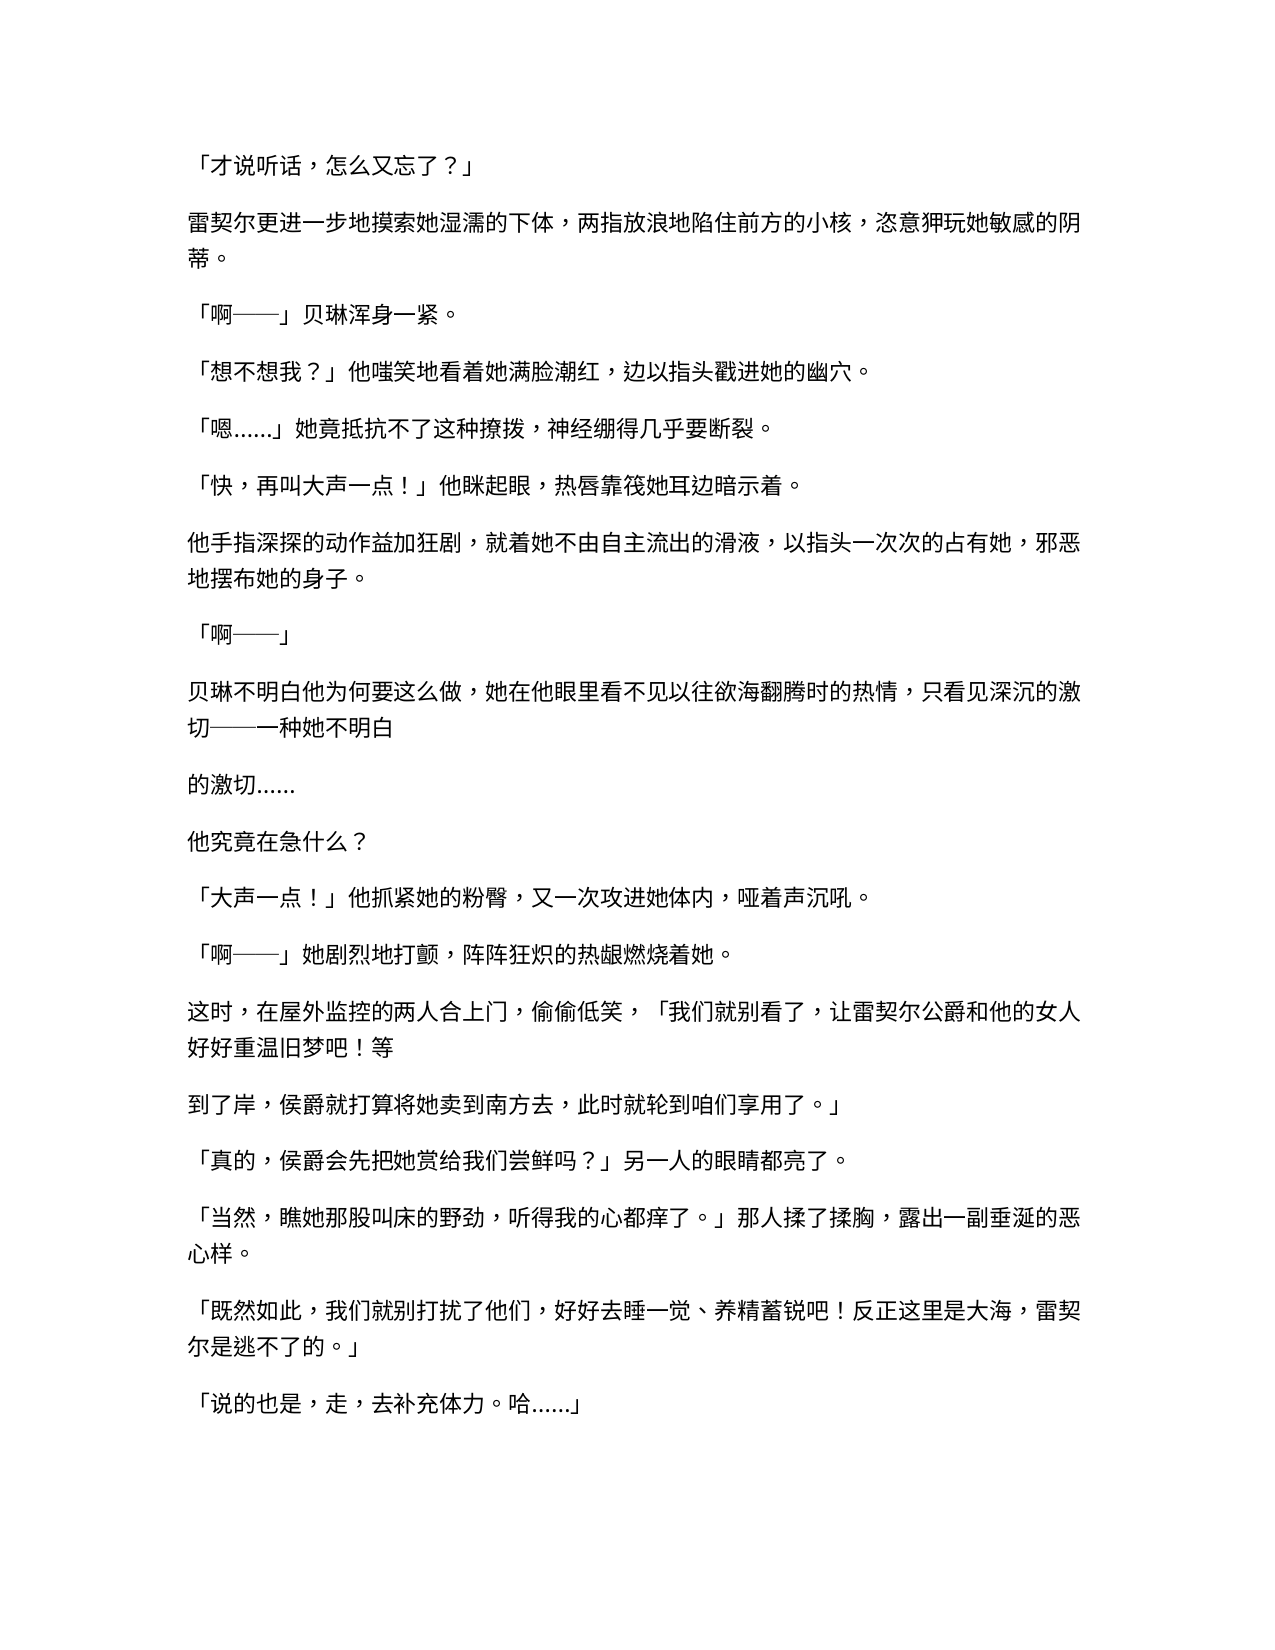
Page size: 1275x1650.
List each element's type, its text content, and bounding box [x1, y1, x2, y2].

text 「既然如此，我们就别打扰了他们，好好去睡一觉、养精蓄锐吧！反正这里是大海，雷契尔是逃不了的。」 [187, 1295, 1087, 1362]
text 「啊──」贝琳浑身一紧。 [187, 299, 1087, 331]
text 的激切…… [187, 769, 1087, 800]
text 「才说听话，怎么又忘了？」 [187, 150, 1087, 181]
text 雷契尔更进一步地摸索她湿濡的下体，两指放浪地陷住前方的小核，恣意狎玩她敏感的阴蒂。 [187, 207, 1087, 274]
text 他究竟在急什么？ [187, 826, 1087, 857]
text 到了岸，侯爵就打算将她卖到南方去，此时就轮到咱们享用了。」 [187, 1088, 1087, 1120]
text 「真的，侯爵会先把她赏给我们尝鲜吗？」另一人的眼睛都亮了。 [187, 1145, 1087, 1177]
text 他手指深探的动作益加狂剧，就着她不由自主流出的滑液，以指头一次次的占有她，邪恶地摆布她的身子。 [187, 527, 1087, 594]
text 「快，再叫大声一点！」他眯起眼，热唇靠筏她耳边暗示着。 [187, 470, 1087, 501]
text 「说的也是，走，去补充体力。哈……」 [187, 1387, 1087, 1419]
text 这时，在屋外监控的两人合上门，偷偷低笑，「我们就别看了，让雷契尔公爵和他的女人好好重温旧梦吧！等 [187, 996, 1087, 1063]
text 「当然，瞧她那股叫床的野劲，听得我的心都痒了。」那人揉了揉胸，露出一副垂涎的恶心样。 [187, 1202, 1087, 1269]
text 贝琳不明白他为何要这么做，她在他眼里看不见以往欲海翻腾时的热情，只看见深沉的激切──一种她不明白 [187, 676, 1087, 743]
text 「想不想我？」他嗤笑地看着她满脸潮红，边以指头戳进她的幽穴。 [187, 356, 1087, 387]
text 「啊──」她剧烈地打颤，阵阵狂炽的热龈燃烧着她。 [187, 939, 1087, 970]
text 「嗯……」她竟抵抗不了这种撩拨，神经绷得几乎要断裂。 [187, 413, 1087, 444]
text 「啊──」 [187, 619, 1087, 651]
text 「大声一点！」他抓紧她的粉臀，又一次攻进她体内，哑着声沉吼。 [187, 882, 1087, 913]
